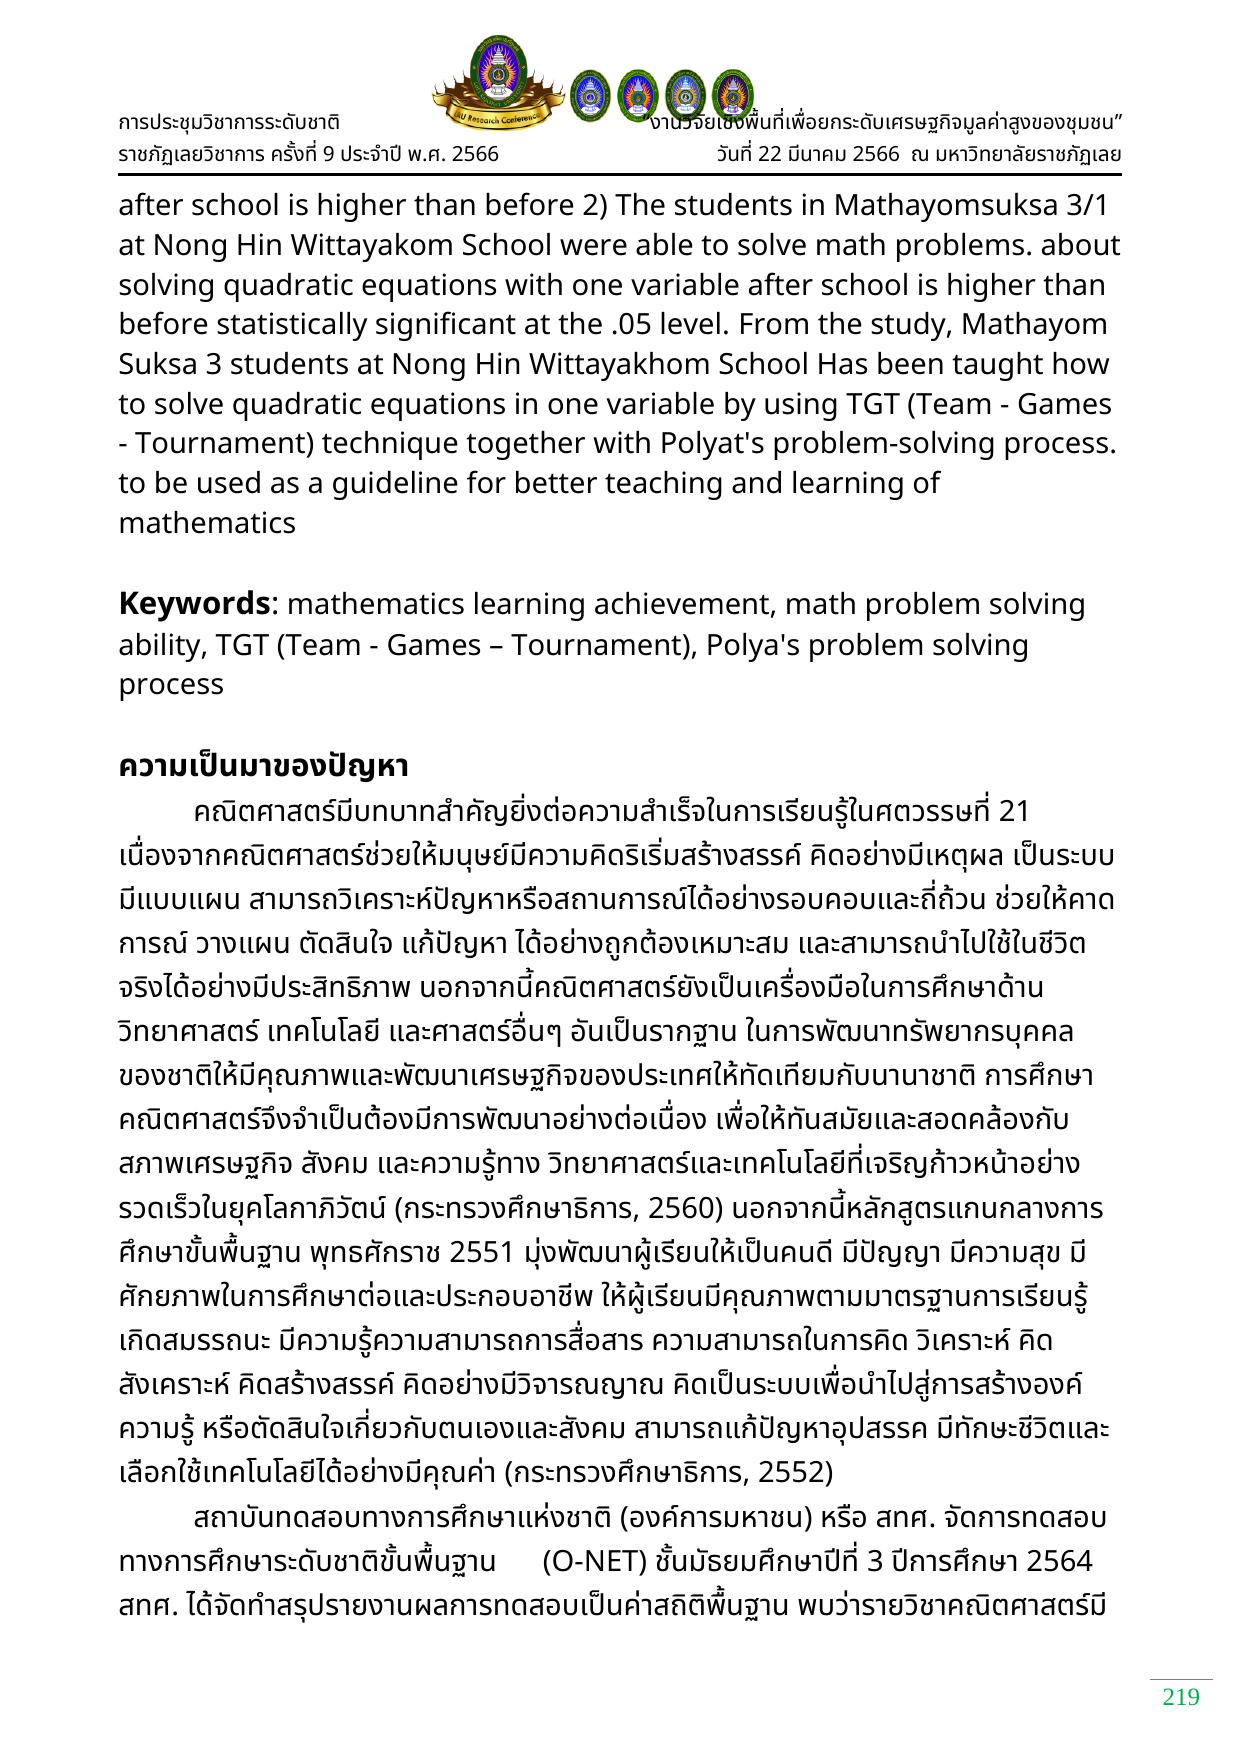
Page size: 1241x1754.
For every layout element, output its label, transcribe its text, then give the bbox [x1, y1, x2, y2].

text Keywords: mathematics learning achievement, math problem solving ability, TGT (Team - Games – Tournament), Polya's problem solving process [118, 581, 1122, 703]
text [118, 184, 1122, 542]
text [118, 1496, 1122, 1629]
text คณิตศาสตร์มีบทบาทสำคัญยิ่งต่อความสำเร็จในการเรียนรู้ในศตวรรษที่ 21 เนื่องจากคณิตศาสตร์ช่วยให้มนุษย์มีความคิดริเริ่มสร้างสรรค์ คิดอย่างมีเหตุผล เป็นระบบมีแบบแผน สามารถวิเคราะห์ปัญหาหรือสถานการณ์ได้อย่างรอบคอบและถี่ถ้วน ช่วยให้คาดการณ์ วางแผน ตัดสินใจ แก้ปัญหา ได้อย่างถูกต้องเหมาะสม และสามารถนำไปใช้ในชีวิตจริงได้อย่างมีประสิทธิภาพ นอกจากนี้คณิตศาสตร์ยังเป็นเครื่องมือในการศึกษาด้านวิทยาศาสตร์ เทคโนโลยี และศาสตร์อื่นๆ อันเป็นรากฐาน ในการพัฒนาทรัพยากรบุคคลของชาติให้มีคุณภาพและพัฒนาเศรษฐกิจของประเทศให้ทัดเทียมกับนานาชาติ การศึกษาคณิตศาสตร์จึงจำเป็นต้องมีการพัฒนาอย่างต่อเนื่อง เพื่อให้ทันสมัยและสอดคล้องกับสภาพเศรษฐกิจ สังคม และความรู้ทาง วิทยาศาสตร์และเทคโนโลยีที่เจริญก้าวหน้าอย่างรวดเร็วในยุคโลกาภิวัตน์ (กระทรวงศึกษาธิการ, 2560) นอกจากนี้หลักสูตรแกนกลางการศึกษาขั้นพื้นฐาน พุทธศักราช 2551 มุ่งพัฒนาผู้เรียนให้เป็นคนดี มีปัญญา มีความสุข มีศักยภาพในการศึกษาต่อและประกอบอาชีพ ให้ผู้เรียนมีคุณภาพตามมาตรฐานการเรียนรู้ เกิดสมรรถนะ มีความรู้ความสามารถการสื่อสาร ความสามารถในการคิด วิเคราะห์ คิดสังเคราะห์ คิดสร้างสรรค์ คิดอย่างมีวิจารณญาณ คิดเป็นระบบเพื่อนำไปสู่การสร้างองค์ความรู้ หรือตัดสินใจเกี่ยวกับตนเองและสังคม สามารถแก้ปัญหาอุปสรรค มีทักษะชีวิตและเลือกใช้เทคโนโลยีได้อย่างมีคุณค่า (กระทรวงศึกษาธิการ, 2552) [118, 790, 1122, 1496]
text ความเป็นมาของปัญหา [118, 743, 1122, 790]
picture [430, 32, 757, 134]
